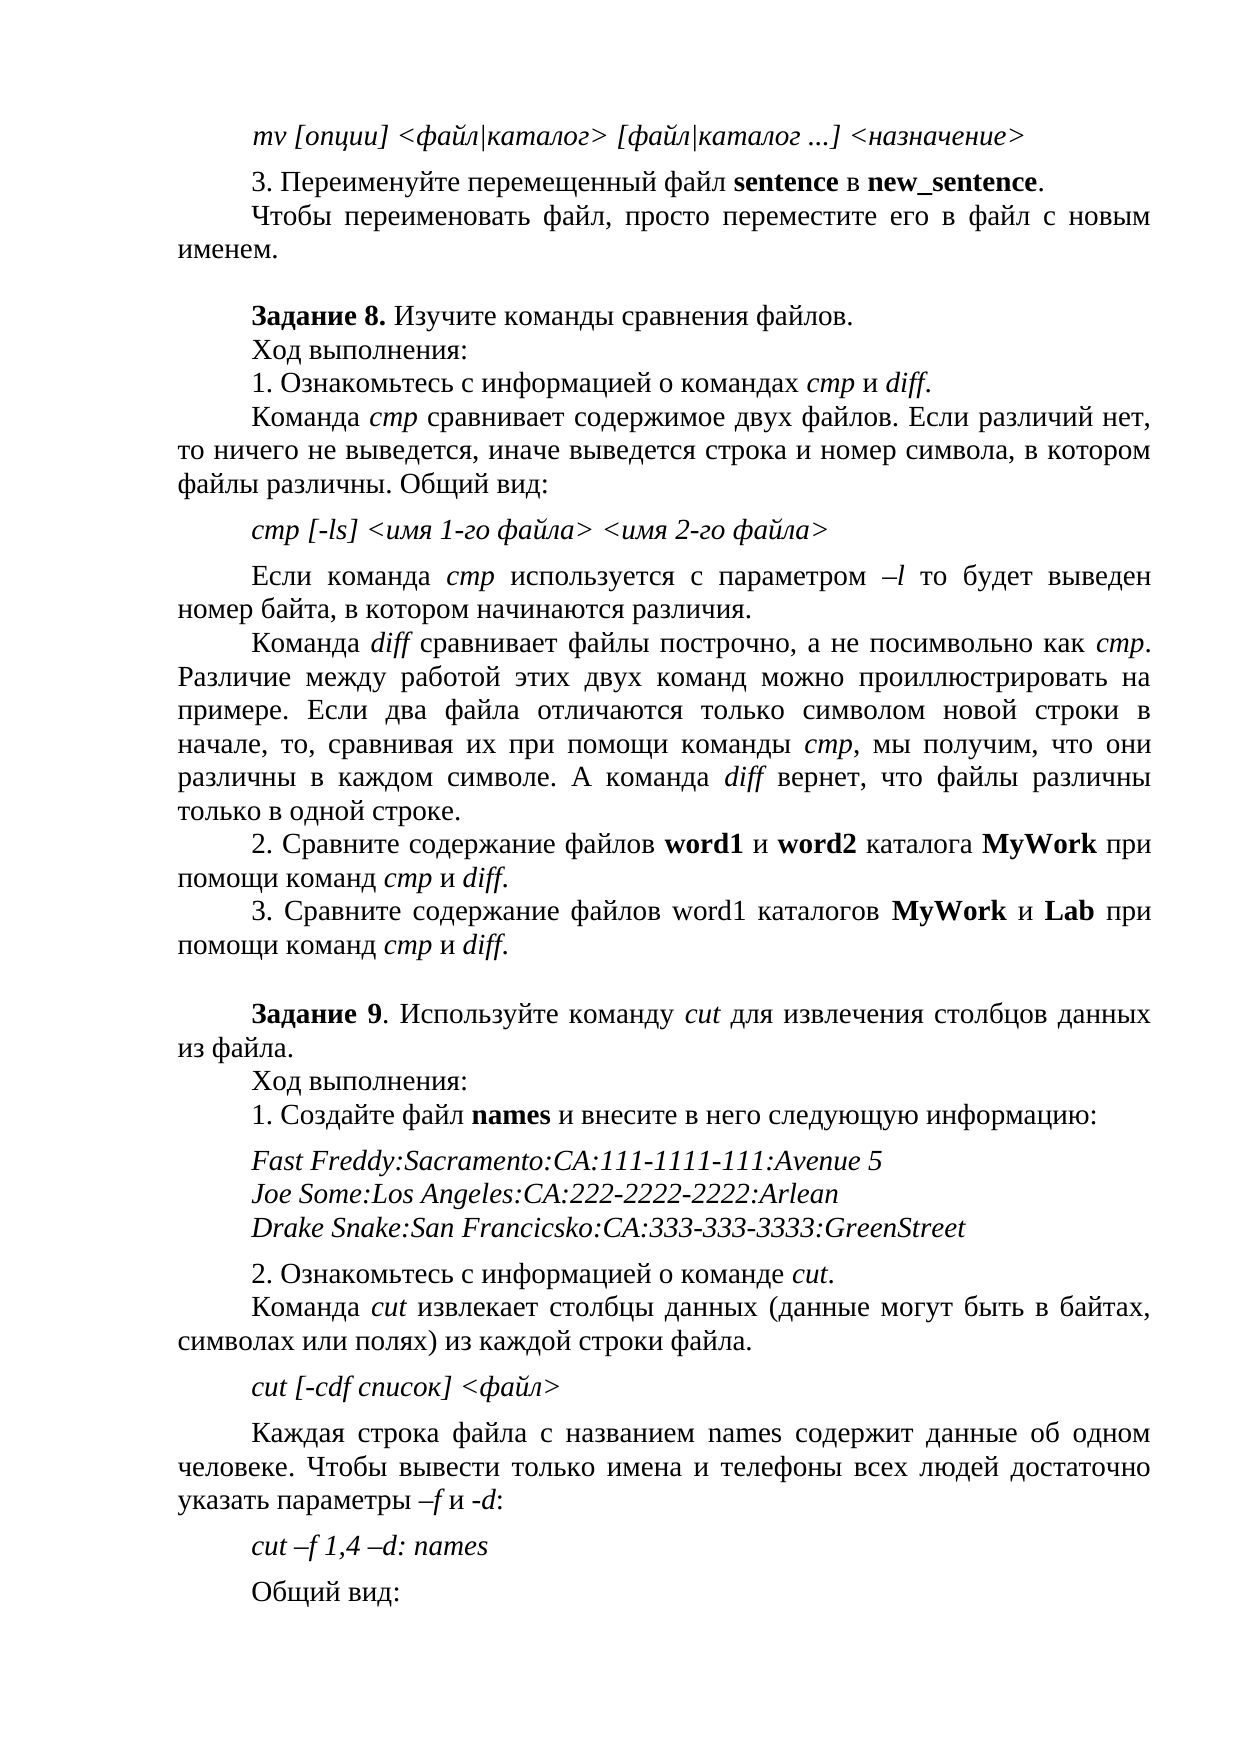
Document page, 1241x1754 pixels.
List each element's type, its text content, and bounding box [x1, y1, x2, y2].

text 1. Ознакомьтесь с информацией о командах cmp и diff. [177, 365, 1152, 399]
text Команда cmp сравнивает содержимое двух файлов. Если различий нет, то ничего не выведется, иначе выведется строка и номер символа, в котором файлы различны. Общий вид: [177, 399, 1152, 499]
text Общий вид: [177, 1574, 1152, 1608]
text mv [опции] <файл|каталог> [файл|каталог ...] <назначение> [177, 118, 1152, 152]
text cmp [-ls] <имя 1-го файла> <имя 2-го файла> [177, 512, 1152, 546]
text cut –f 1,4 –d: names [177, 1528, 1152, 1562]
text Drake Snake:San Francicsko:CA:333-333-3333:GreenStreet [177, 1210, 1152, 1243]
text cut [-cdf список] <файл> [177, 1369, 1152, 1403]
text Чтобы переименовать файл, просто переместите его в файл с новым именем. [177, 198, 1152, 265]
text 2. Сравните содержание файлов word1 и word2 каталога MyWork при помощи команд cmp и diff. [177, 826, 1152, 893]
text Команда diff сравнивает файлы построчно, а не посимвольно как cmp. Различие между работой этих двух команд можно проиллюстрировать на примере. Если два файла отличаются только символом новой строки в начале, то, сравнивая их при помощи команды cmp, мы получим, что они различны в каждом символе. А команда diff вернет, что файлы различны только в одной строке. [177, 625, 1152, 826]
text Команда cut извлекает столбцы данных (данные могут быть в байтах, символах или полях) из каждой строки файла. [177, 1289, 1152, 1357]
text 3. Сравните содержание файлов word1 каталогов MyWork и Lab при помощи команд cmp и diff. [177, 893, 1152, 961]
text Каждая строка файла с названием names содержит данные об одном человеке. Чтобы вывести только имена и телефоны всех людей достаточно указать параметры –f и -d: [177, 1415, 1152, 1516]
text 1. Создайте файл names и внесите в него следующую информацию: [177, 1097, 1152, 1130]
text 2. Ознакомьтесь с информацией о команде cut. [177, 1256, 1152, 1289]
text Joe Some:Los Angeles:CA:222-2222-2222:Arlean [177, 1176, 1152, 1210]
text Fast Freddy:Sacramento:CA:111-1111-111:Avenue 5 [177, 1143, 1152, 1176]
text 3. Переименуйте перемещенный файл sentence в new_sentence. [177, 164, 1152, 198]
text Задание 9. Используйте команду cut для извлечения столбцов данных из файла. [177, 996, 1152, 1063]
text Ход выполнения: [177, 332, 1152, 365]
text Ход выполнения: [177, 1063, 1152, 1097]
text Задание 8. Изучите команды сравнения файлов. [177, 298, 1152, 332]
text Если команда cmp используется с параметром –l то будет выведен номер байта, в котором начинаются различия. [177, 558, 1152, 625]
